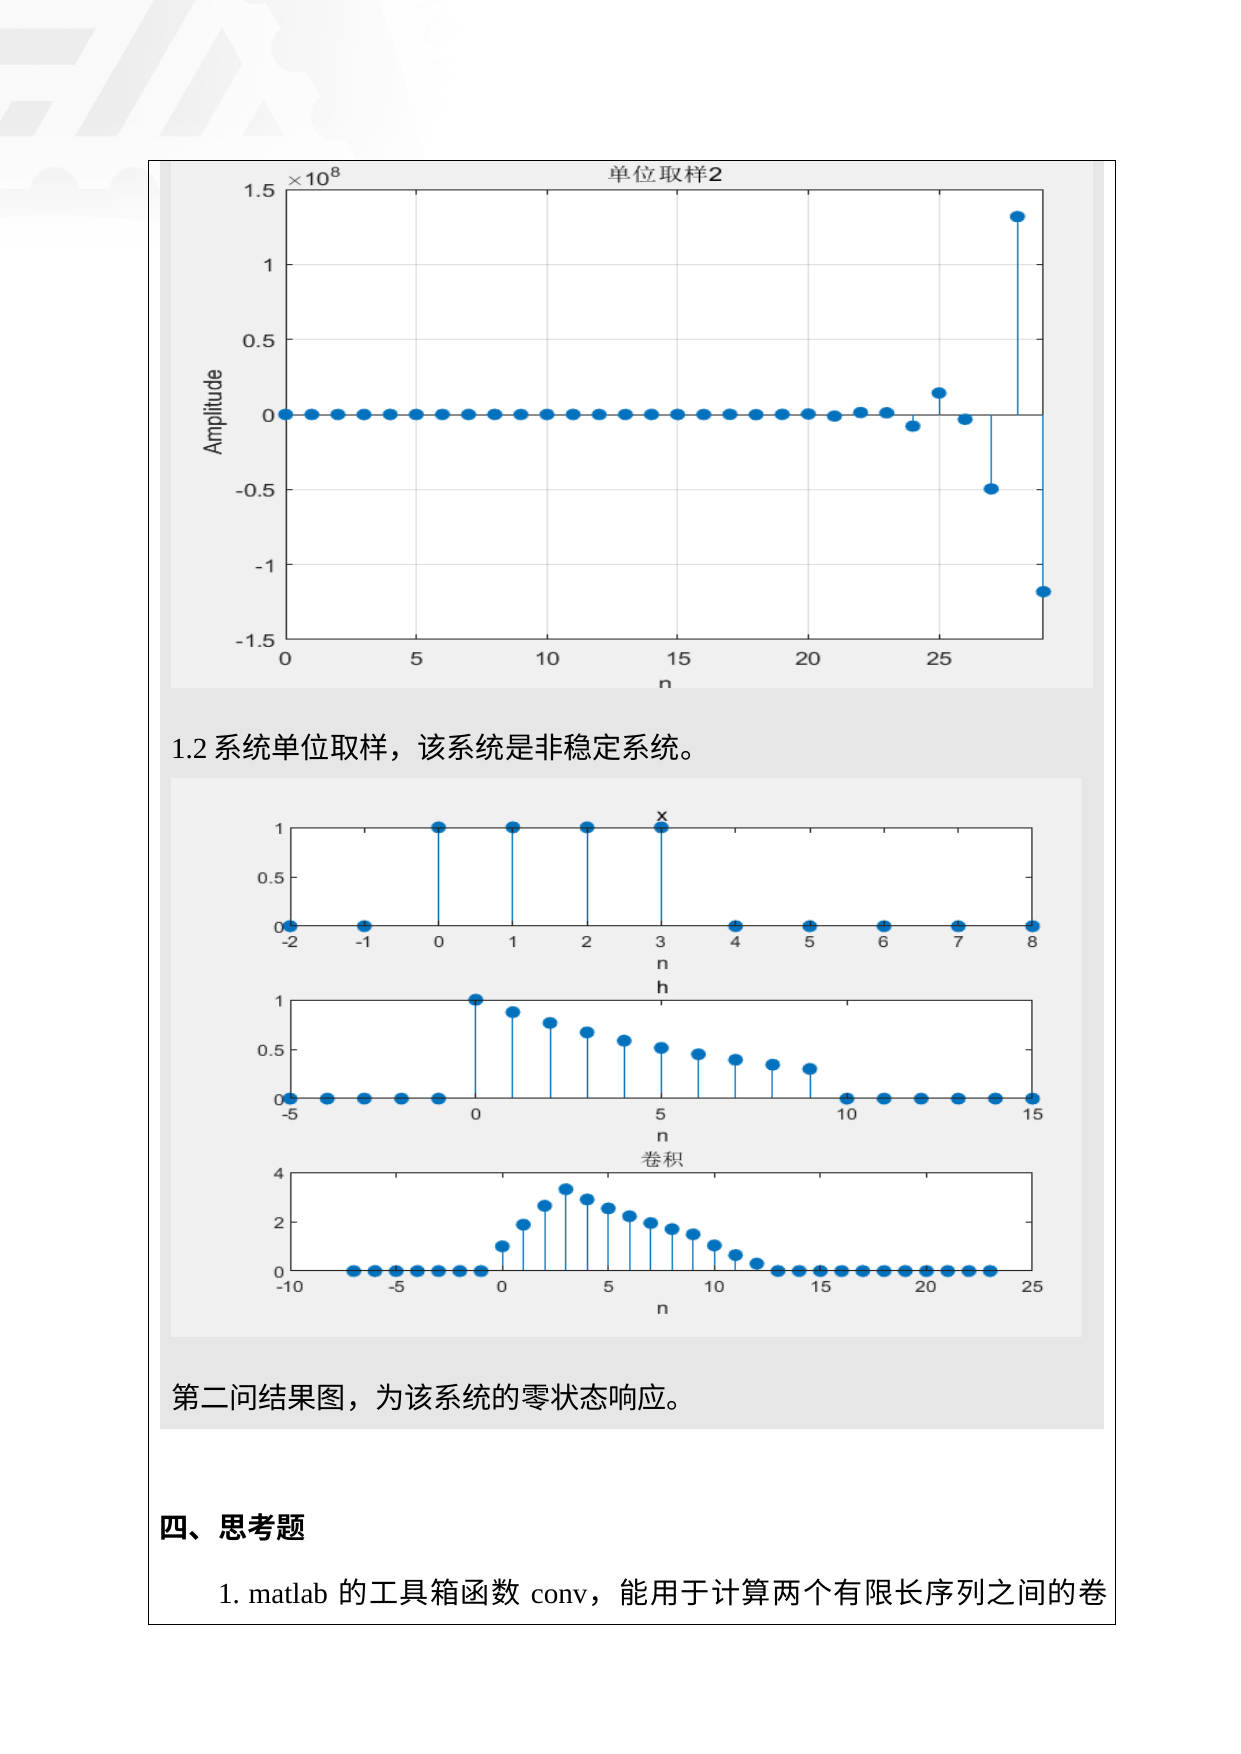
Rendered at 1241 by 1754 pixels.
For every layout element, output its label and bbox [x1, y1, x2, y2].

picture [0, 0, 541, 247]
picture [170, 161, 1094, 688]
picture [170, 778, 1082, 1337]
table_cell [149, 161, 1115, 1624]
